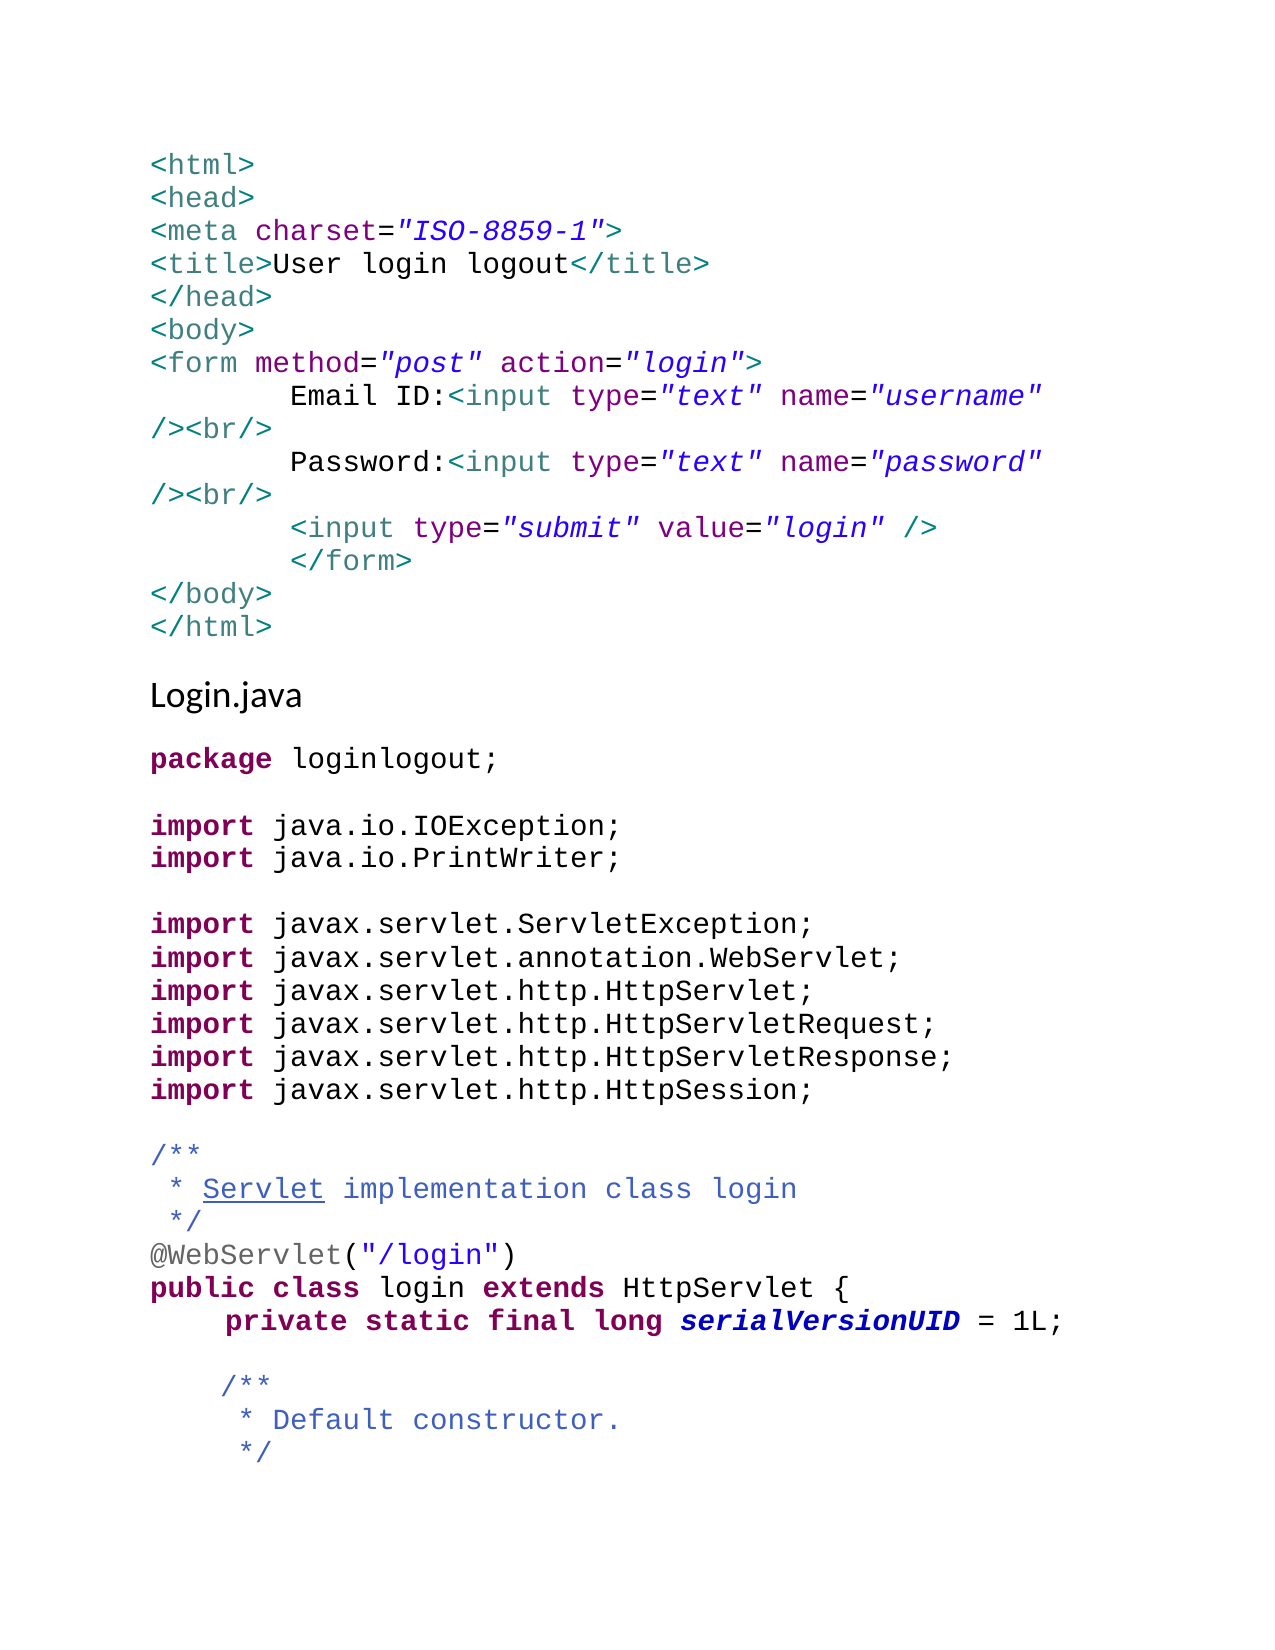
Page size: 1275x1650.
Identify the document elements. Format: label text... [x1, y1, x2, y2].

text </html> [150, 612, 1125, 645]
text * Default constructor. [150, 1405, 1125, 1438]
text import java.io.IOException; [150, 811, 1125, 844]
text <meta charset="ISO-8859-1"> [150, 216, 1125, 249]
text Login.java [150, 671, 1125, 717]
text Email ID:<input type="text" name="username" /><br/> [150, 381, 1125, 447]
text import javax.servlet.http.HttpServlet; [150, 976, 1125, 1009]
text * Servlet implementation class login [150, 1174, 1125, 1207]
text <form method="post" action="login"> [150, 348, 1125, 381]
text <html> [150, 150, 1125, 183]
text <input type="submit" value="login" /> [150, 513, 1125, 546]
text @WebServlet("/login") [150, 1240, 1125, 1273]
text */ [150, 1207, 1125, 1240]
text /** [150, 1372, 1125, 1405]
text </head> [150, 282, 1125, 315]
text import javax.servlet.http.HttpServletRequest; [150, 1009, 1125, 1042]
text /** [150, 1141, 1125, 1174]
text */ [150, 1438, 1125, 1471]
text package loginlogout; [150, 744, 1125, 778]
text Password:<input type="text" name="password" /><br/> [150, 447, 1125, 513]
text import java.io.PrintWriter; [150, 844, 1125, 877]
text import javax.servlet.http.HttpSession; [150, 1075, 1125, 1108]
text <head> [150, 183, 1125, 216]
text public class login extends HttpServlet { [150, 1273, 1125, 1306]
text <title>User login logout</title> [150, 249, 1125, 282]
text import javax.servlet.annotation.WebServlet; [150, 943, 1125, 976]
text import javax.servlet.ServletException; [150, 910, 1125, 943]
text </body> [150, 579, 1125, 612]
text private static final long serialVersionUID = 1L; [150, 1306, 1125, 1339]
text import javax.servlet.http.HttpServletResponse; [150, 1042, 1125, 1075]
text </form> [150, 546, 1125, 579]
text <body> [150, 315, 1125, 348]
